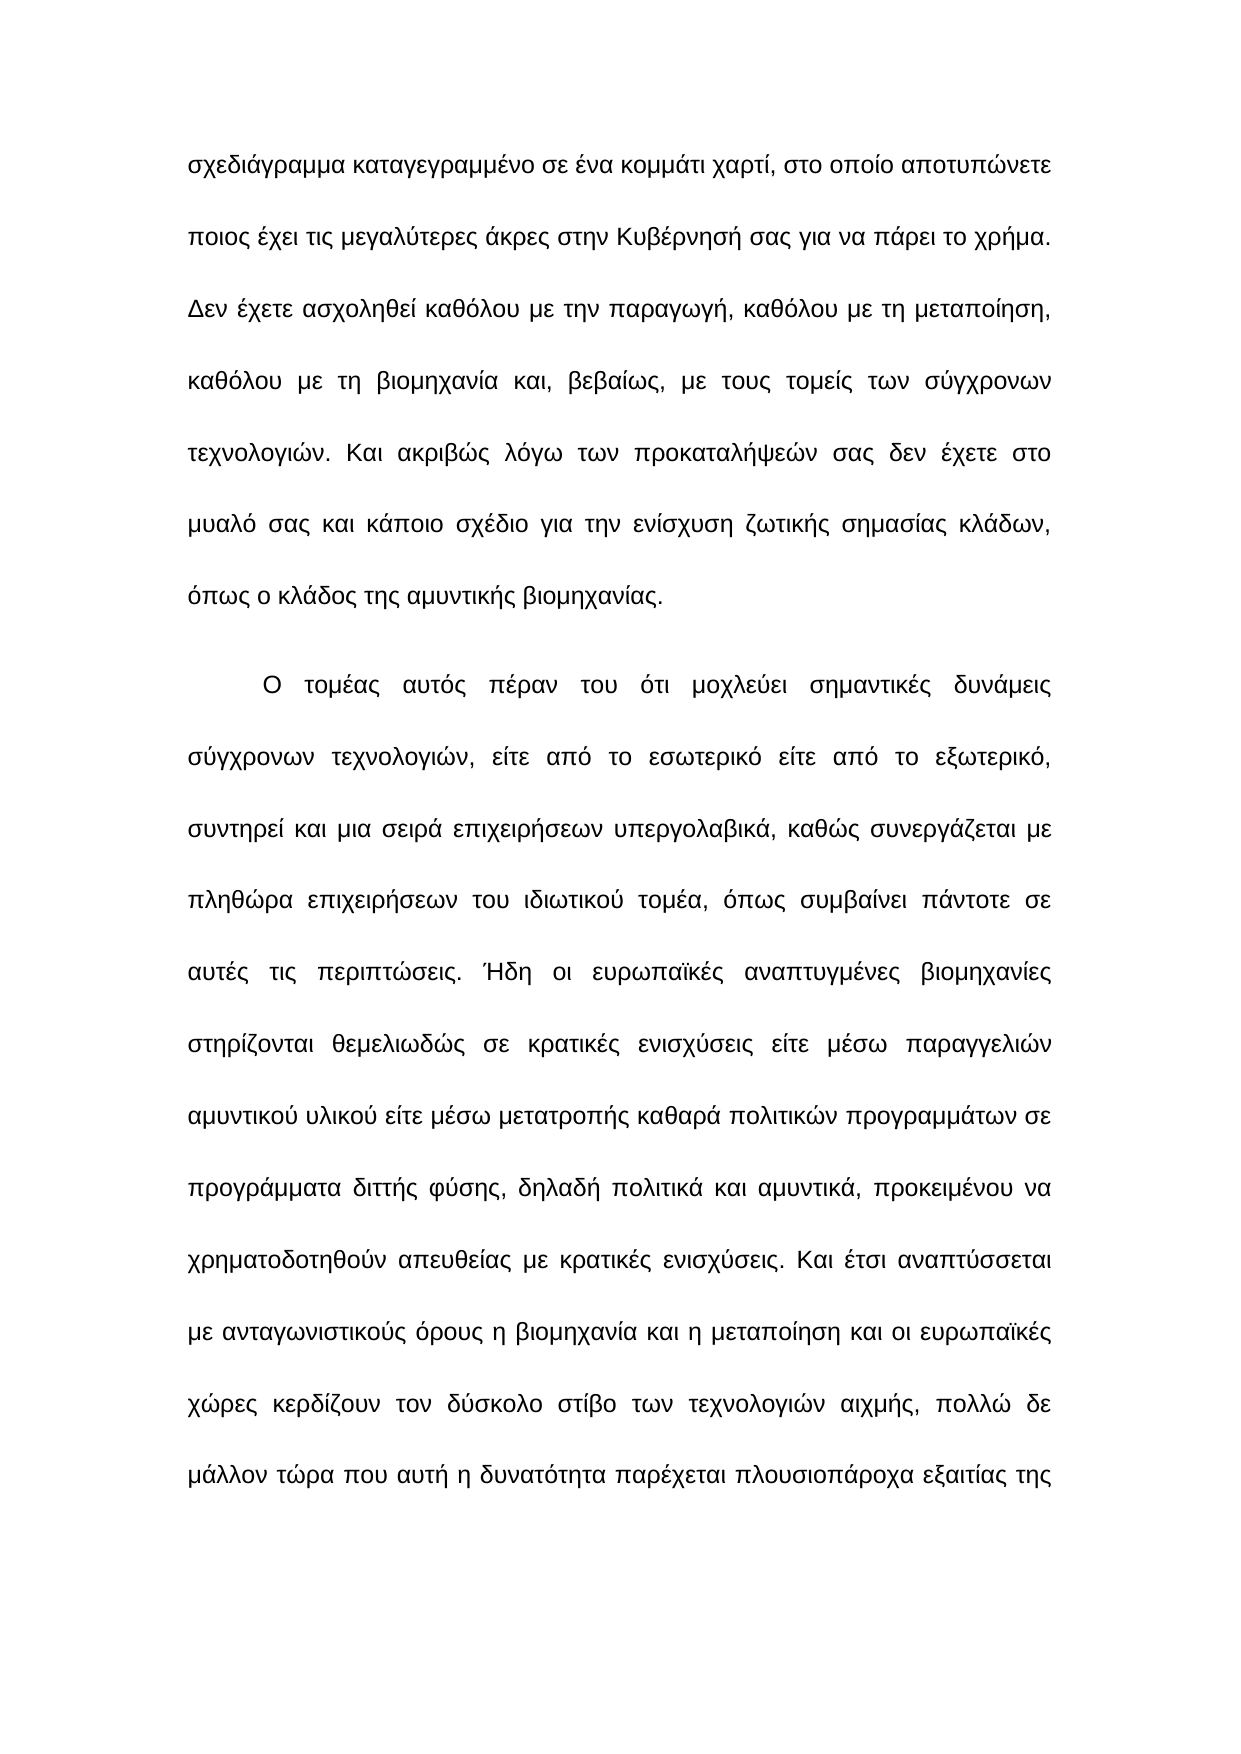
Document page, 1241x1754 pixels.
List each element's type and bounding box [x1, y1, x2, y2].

text [187, 670, 1053, 1489]
text [187, 150, 1053, 610]
